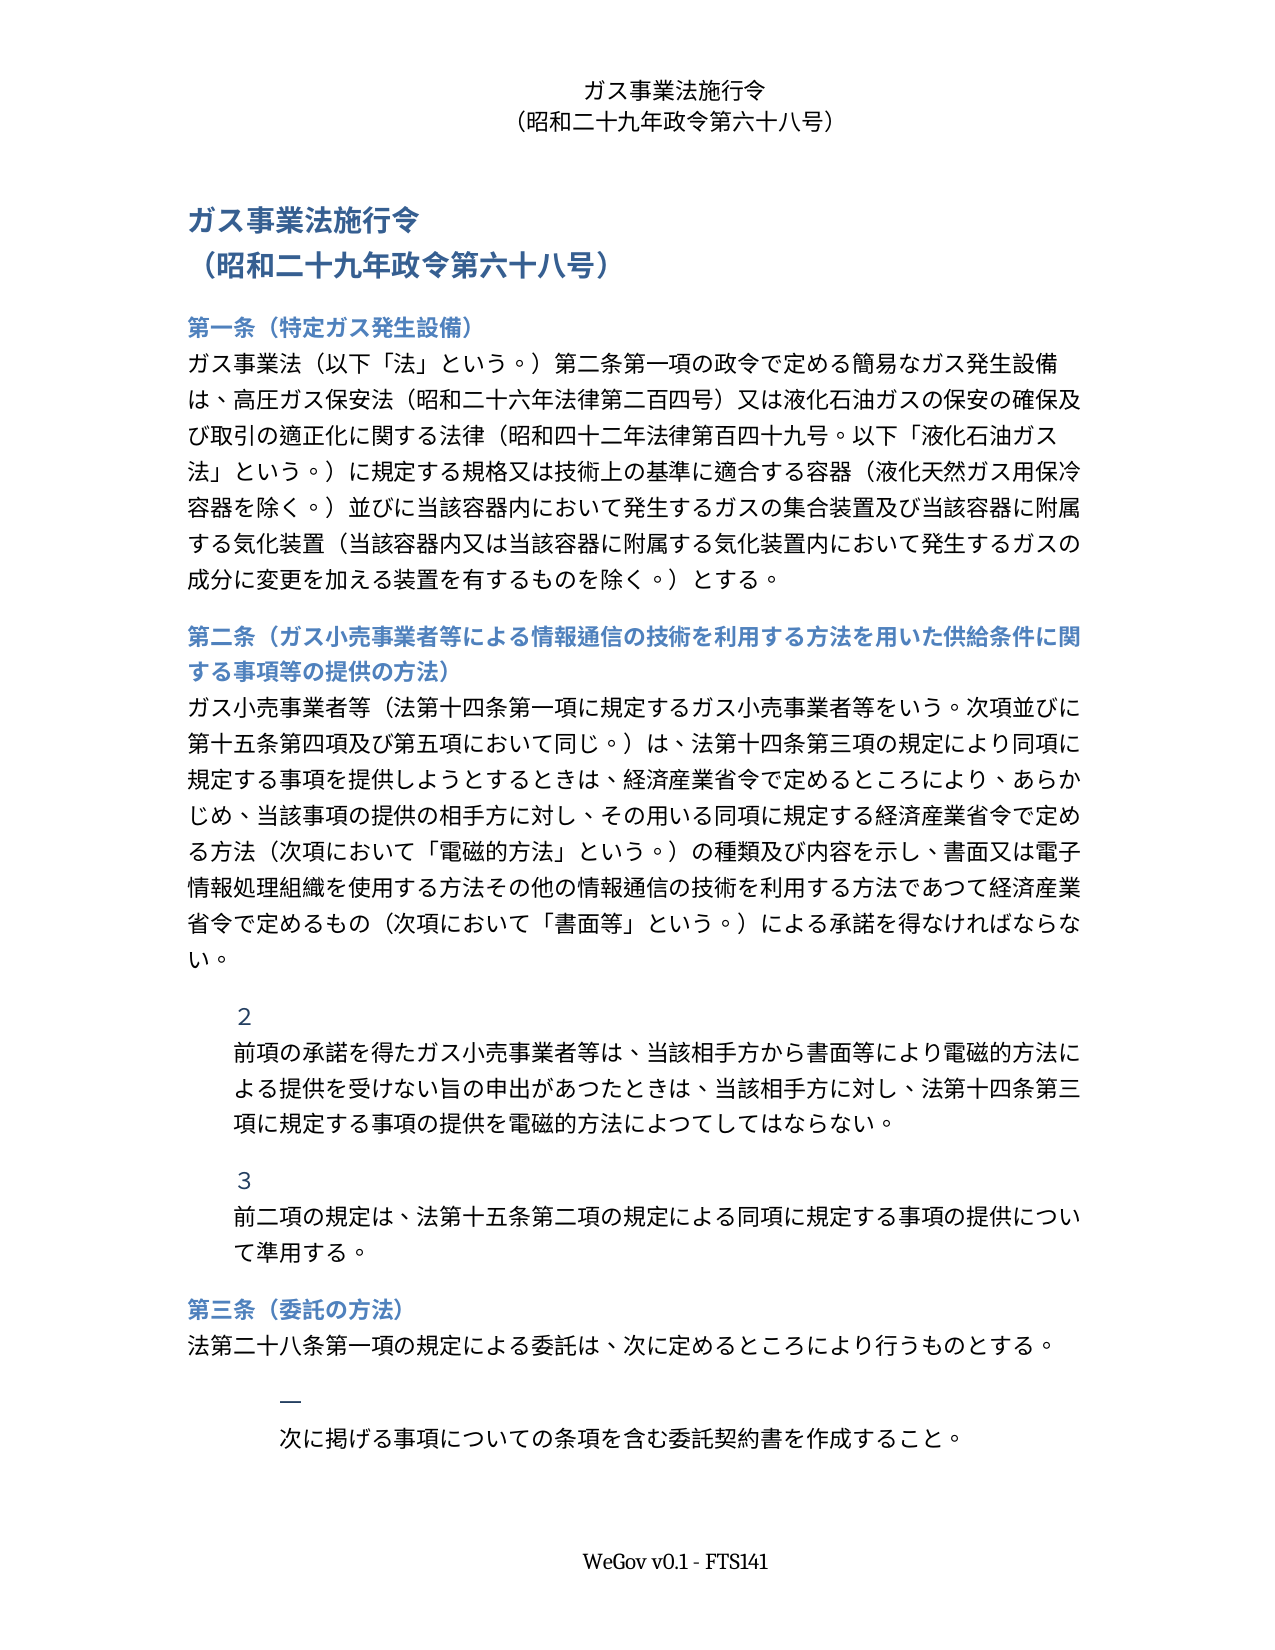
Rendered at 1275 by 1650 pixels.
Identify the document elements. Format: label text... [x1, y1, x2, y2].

subtitle 第三条（委託の方法） [187, 1294, 1087, 1325]
text ガス小売事業者等（法第十四条第一項に規定するガス小売事業者等をいう。次項並びに第十五条第四項及び第五項において同じ。）は、法第十四条第三項の規定により同項に規定する事項を提供しようとするときは、経済産業省令で定めるところにより、あらかじめ、当該事項の提供の相手方に対し、その用いる同項に規定する経済産業省令で定める方法（次項において「電磁的方法」という。）の種類及び内容を示し、書面又は電子情報処理組織を使用する方法その他の情報通信の技術を利用する方法であつて経済産業省令で定めるもの（次項において「書面等」という。）による承諾を得なければならない。 [187, 692, 1087, 975]
subtitle 第一条（特定ガス発生設備） [187, 312, 1087, 343]
subtitle ガス事業法施行令 （昭和二十九年政令第六十八号） [187, 200, 1087, 285]
subtitle ３ [233, 1165, 1087, 1196]
text 前二項の規定は、法第十五条第二項の規定による同項に規定する事項の提供について準用する。 [233, 1201, 1087, 1268]
subtitle ２ [233, 1001, 1087, 1032]
text 次に掲げる事項についての条項を含む委託契約書を作成すること。 [279, 1422, 1087, 1454]
subtitle 第二条（ガス小売事業者等による情報通信の技術を利用する方法を用いた供給条件に関する事項等の提供の方法） [187, 620, 1087, 688]
text ガス事業法（以下「法」という。）第二条第一項の政令で定める簡易なガス発生設備は、高圧ガス保安法（昭和二十六年法律第二百四号）又は液化石油ガスの保安の確保及び取引の適正化に関する法律（昭和四十二年法律第百四十九号。以下「液化石油ガス法」という。）に規定する規格又は技術上の基準に適合する容器（液化天然ガス用保冷容器を除く。）並びに当該容器内において発生するガスの集合装置及び当該容器に附属する気化装置（当該容器内又は当該容器に附属する気化装置内において発生するガスの成分に変更を加える装置を有するものを除く。）とする。 [187, 348, 1087, 595]
text 前項の承諾を得たガス小売事業者等は、当該相手方から書面等により電磁的方法による提供を受けない旨の申出があつたときは、当該相手方に対し、法第十四条第三項に規定する事項の提供を電磁的方法によつてしてはならない。 [233, 1037, 1087, 1140]
subtitle 一 [279, 1387, 1087, 1418]
text 法第二十八条第一項の規定による委託は、次に定めるところにより行うものとする。 [187, 1330, 1087, 1361]
